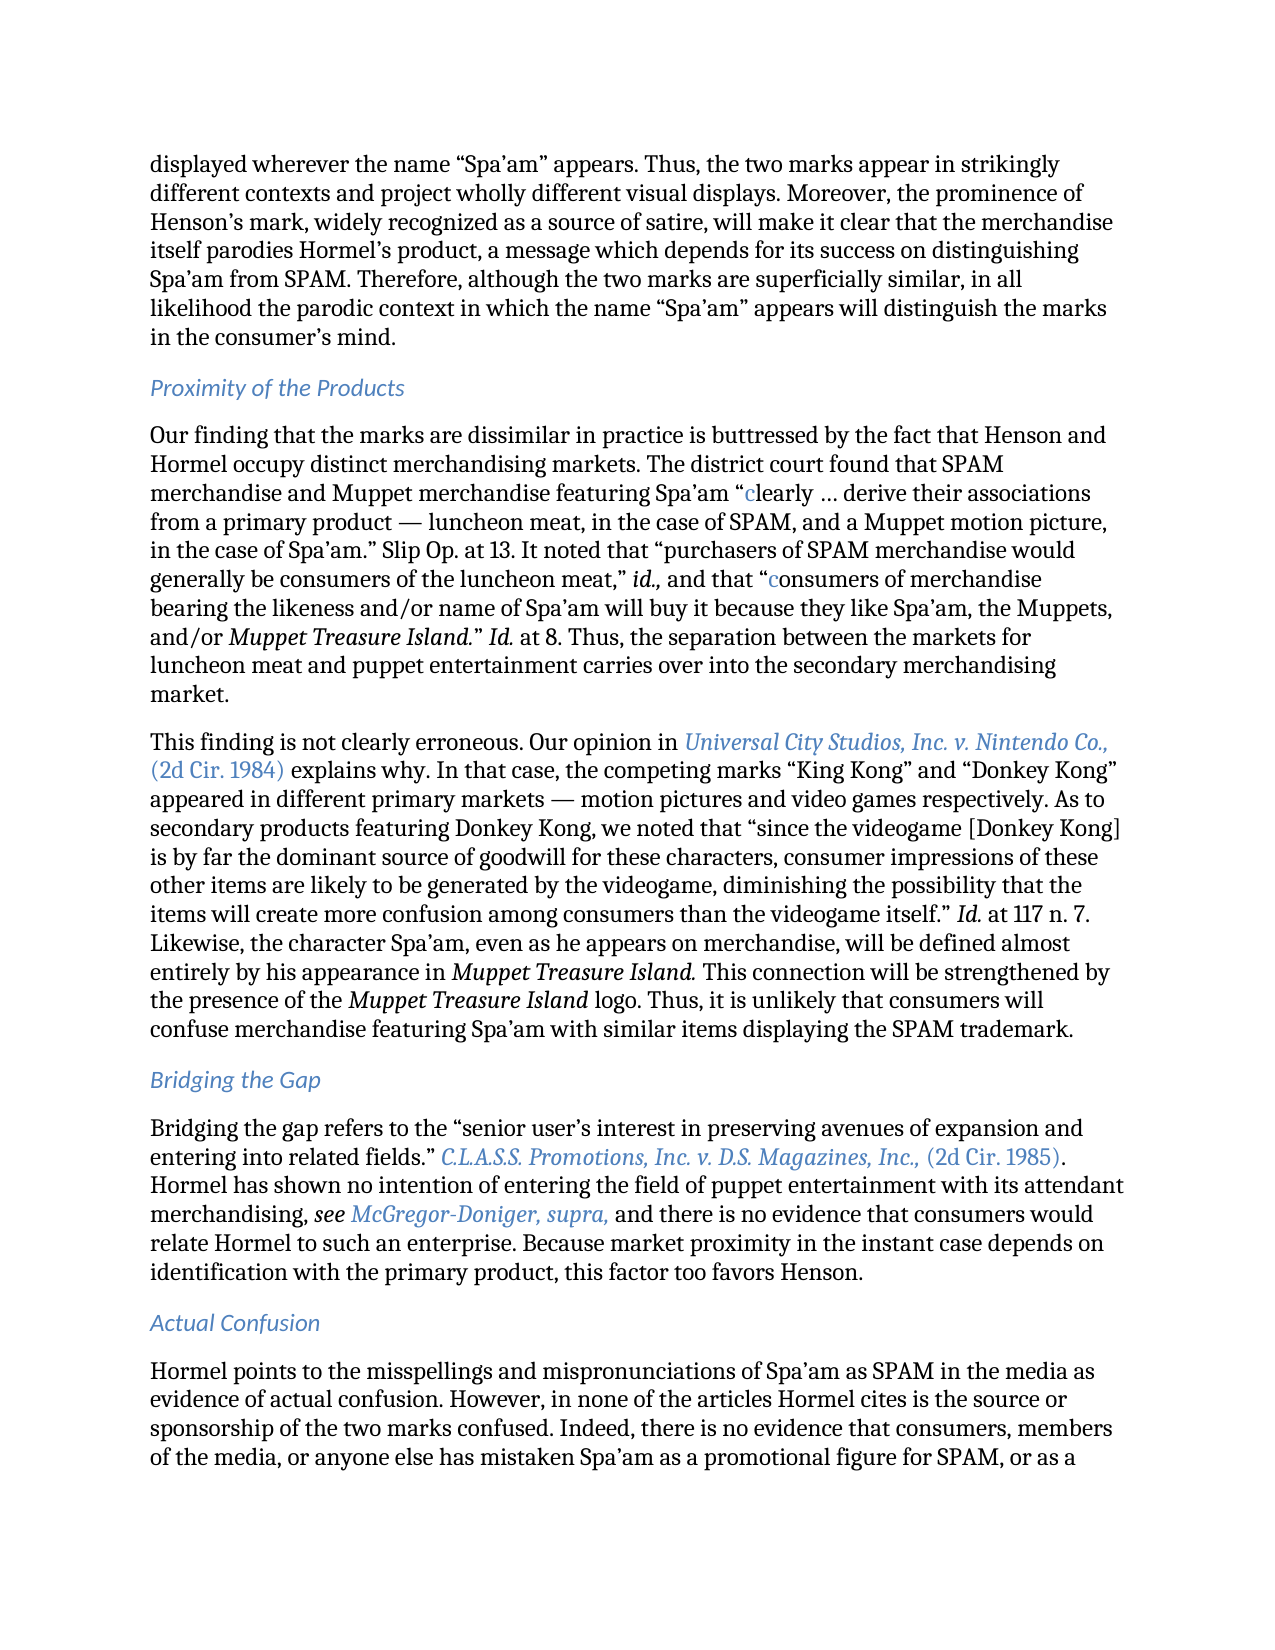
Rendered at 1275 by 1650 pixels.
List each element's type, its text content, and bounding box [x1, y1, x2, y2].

text Our finding that the marks are dissimilar in practice is buttressed by the fact that Henson and Hormel occupy distinct merchandising markets. The district court found that SPAM merchandise and Muppet merchandise featuring Spa’am “clearly … derive their associations from a primary product — luncheon meat, in the case of SPAM, and a Muppet motion picture, in the case of Spa’am.” Slip Op. at 13. It noted that “purchasers of SPAM merchandise would generally be consumers of the luncheon meat,” id., and that “consumers of merchandise bearing the likeness and/or name of Spa’am will buy it because they like Spa’am, the Muppets, and/or Muppet Treasure Island.” Id. at 8. Thus, the separation between the markets for luncheon meat and puppet entertainment carries over into the secondary merchandising market. [150, 421, 1125, 709]
subtitle Proximity of the Products [150, 372, 1125, 403]
subtitle Bridging the Gap [150, 1065, 1125, 1095]
text This finding is not clearly erroneous. Our opinion in Universal City Studios, Inc. v. Nintendo Co., (2d Cir. 1984) explains why. In that case, the competing marks “King Kong” and “Donkey Kong” appeared in different primary markets — motion pictures and video games respectively. As to secondary products featuring Donkey Kong, we noted that “since the videogame [Donkey Kong] is by far the dominant source of goodwill for these characters, consumer impressions of these other items are likely to be generated by the videogame, diminishing the possibility that the items will create more confusion among consumers than the videogame itself.” Id. at 117 n. 7. Likewise, the character Spa’am, even as he appears on merchandise, will be defined almost entirely by his appearance in Muppet Treasure Island. This connection will be strengthened by the presence of the Muppet Treasure Island logo. Thus, it is unlikely that consumers will confuse merchandise featuring Spa’am with similar items displaying the SPAM trademark. [150, 728, 1125, 1044]
text Bridging the gap refers to the “senior user’s interest in preserving avenues of expansion and entering into related fields.” C.L.A.S.S. Promotions, Inc. v. D.S. Magazines, Inc., (2d Cir. 1985). Hormel has shown no intention of entering the field of puppet entertainment with its attendant merchandising, see McGregor-Doniger, supra, and there is no evidence that consumers would relate Hormel to such an enterprise. Because market proximity in the instant case depends on identification with the primary product, this factor too favors Henson. [150, 1114, 1125, 1286]
subtitle Actual Confusion [150, 1307, 1125, 1338]
